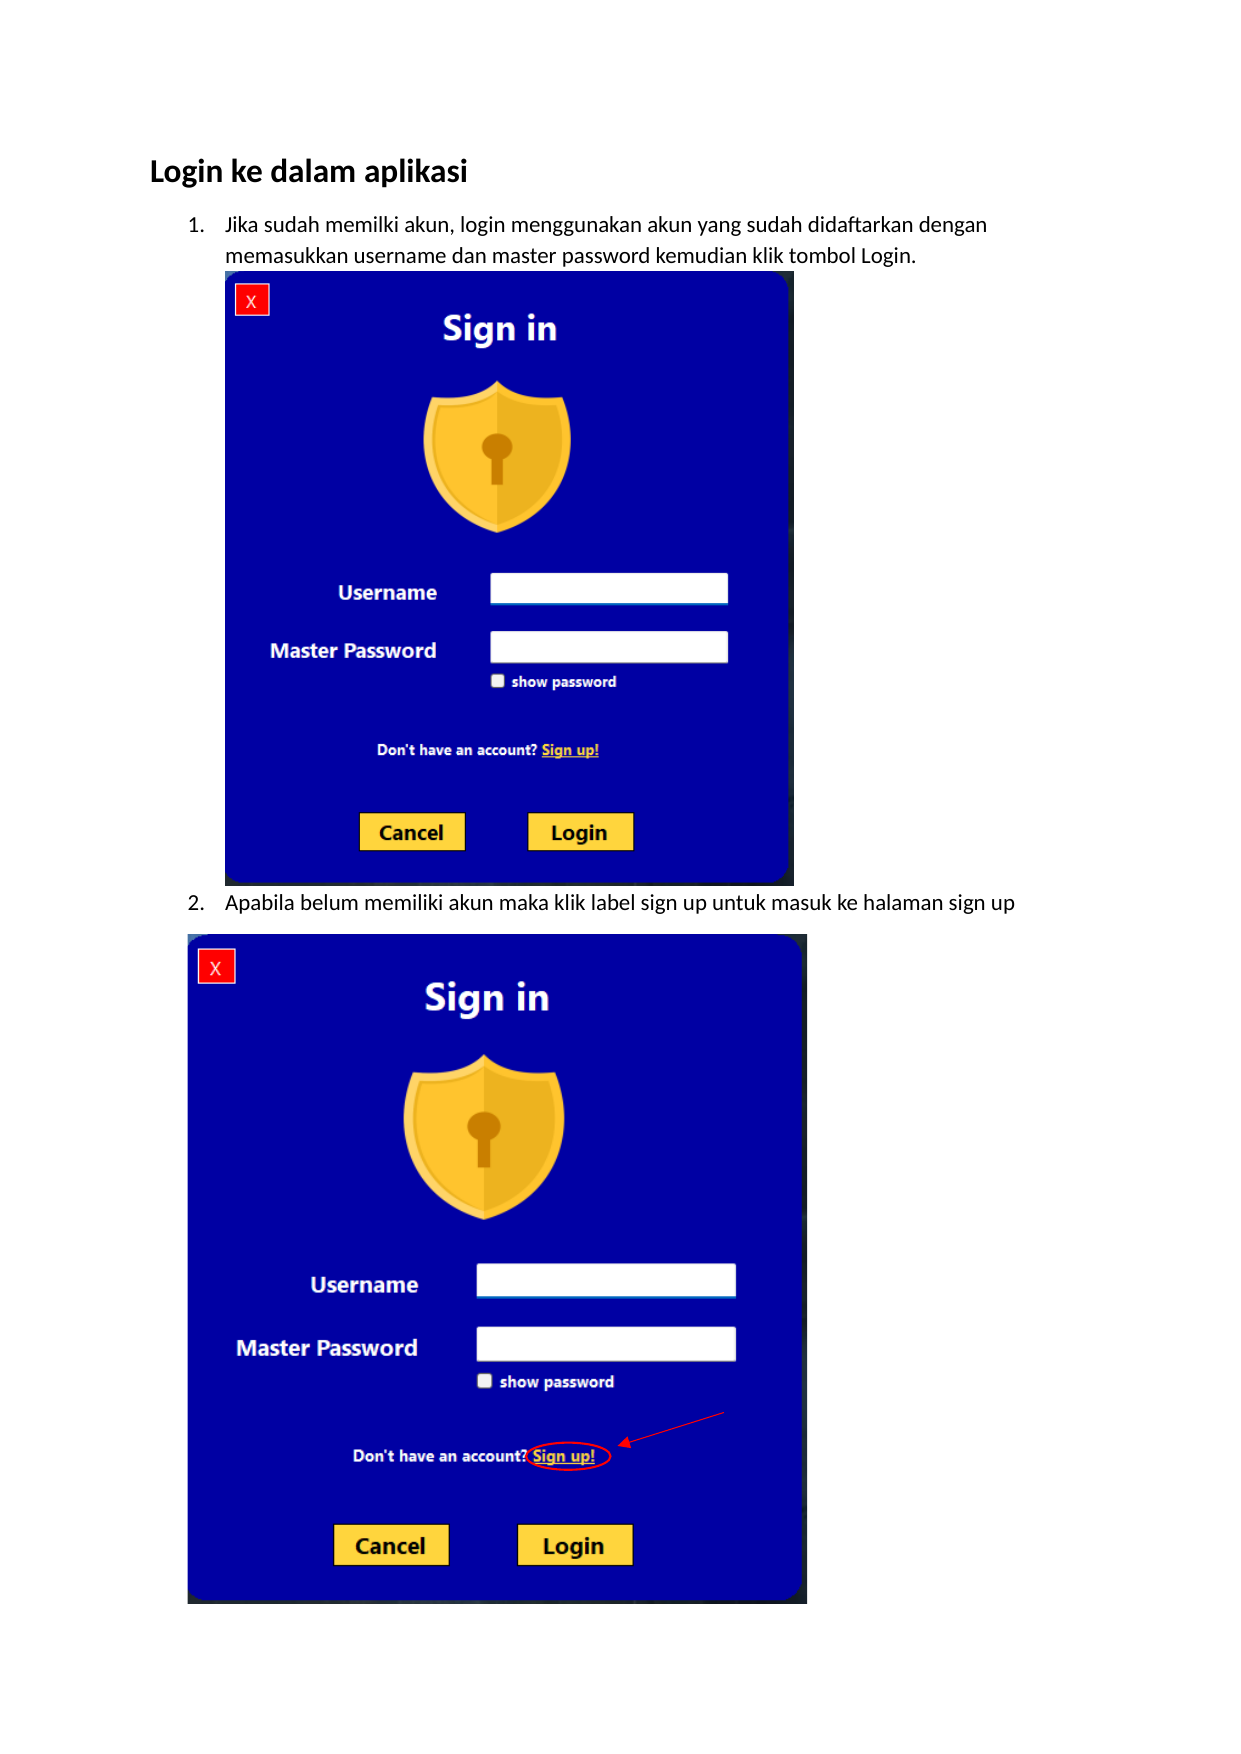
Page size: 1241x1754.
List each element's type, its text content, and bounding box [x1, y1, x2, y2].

picture [225, 271, 794, 886]
text Login ke dalam aplikasi [150, 150, 1090, 191]
list Apabila belum memiliki akun maka klik label sign up untuk masuk ke halaman sign up [187, 888, 1090, 916]
picture [187, 934, 808, 1604]
list Jika sudah memilki akun, login menggunakan akun yang sudah didaftarkan dengan memasukkan username dan master password kemudian klik tombol Login. [187, 211, 1090, 269]
